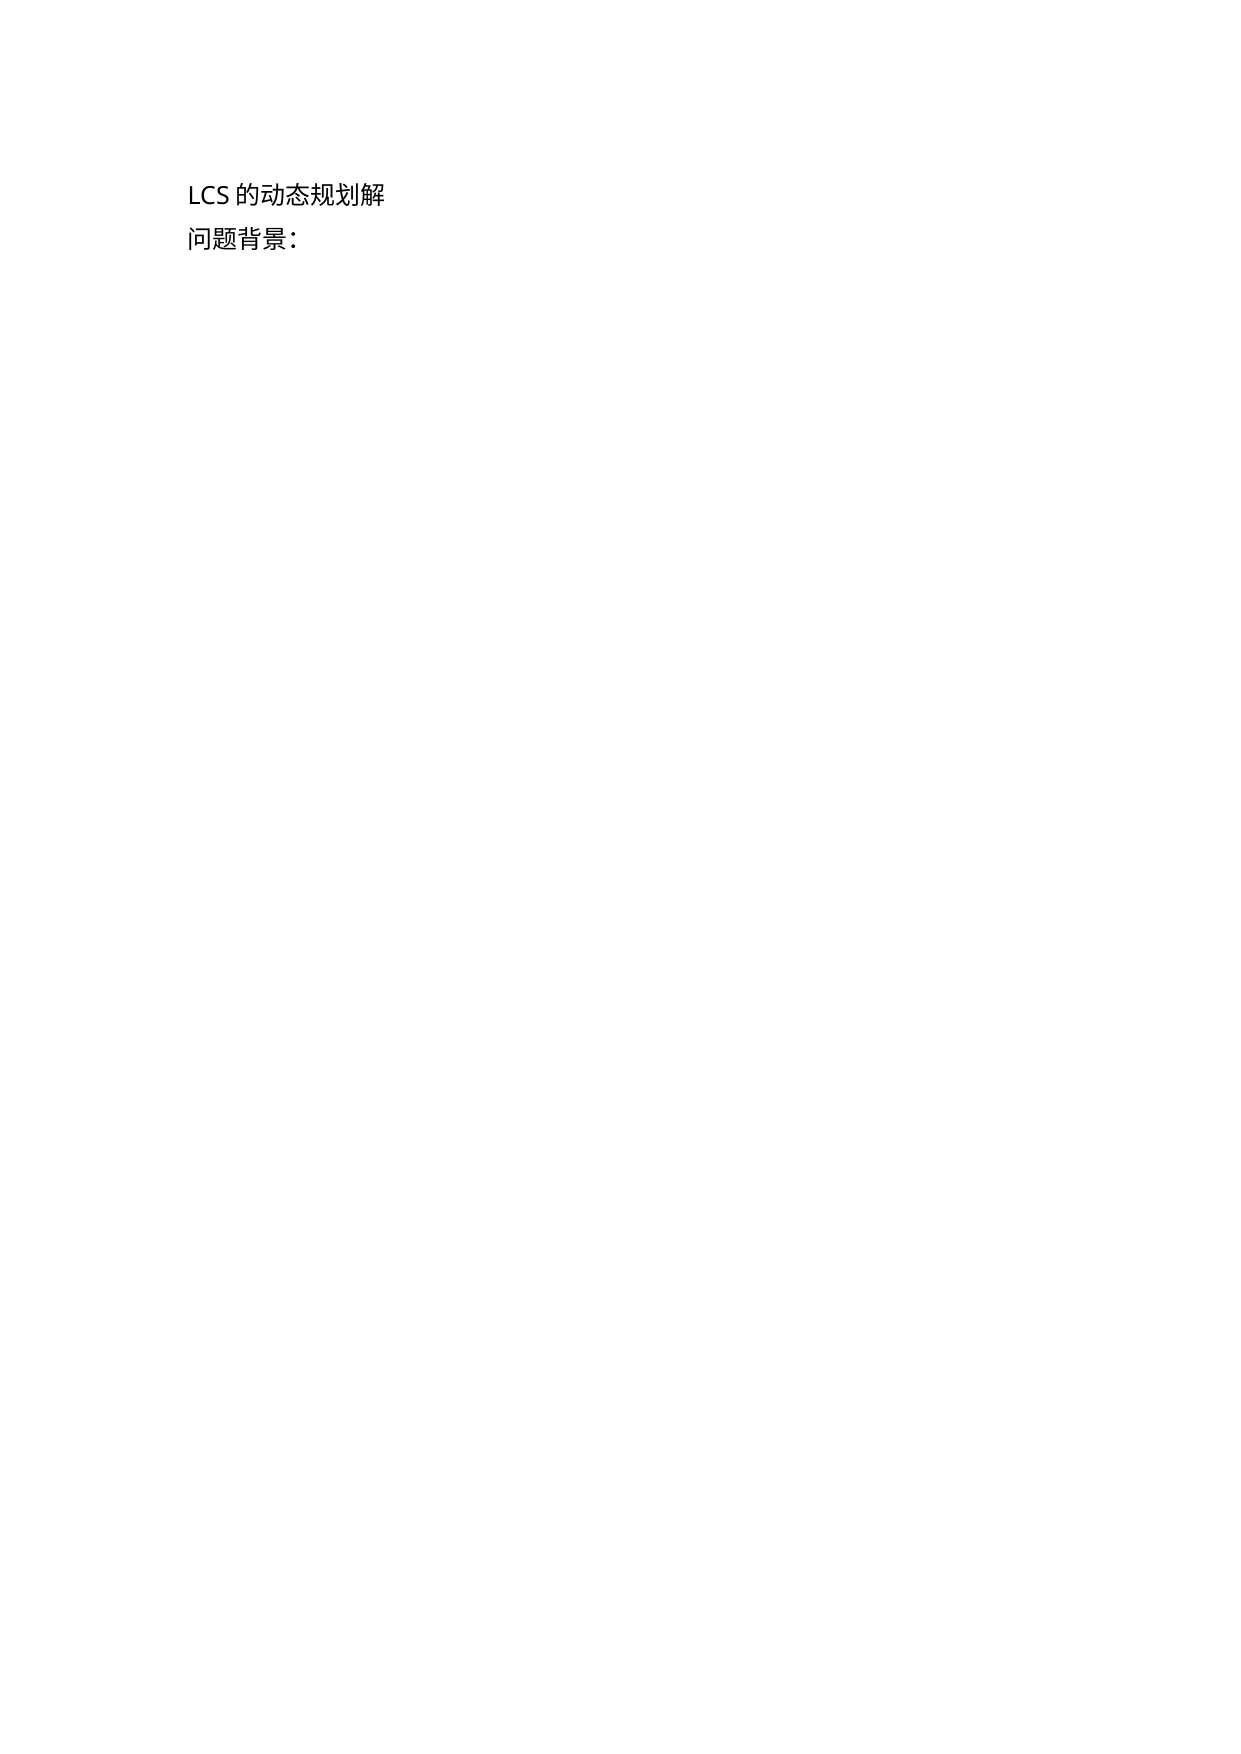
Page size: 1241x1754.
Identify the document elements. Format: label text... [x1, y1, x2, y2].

text LCS的动态规划解 [187, 172, 1053, 216]
text 问题背景： [187, 216, 1053, 260]
